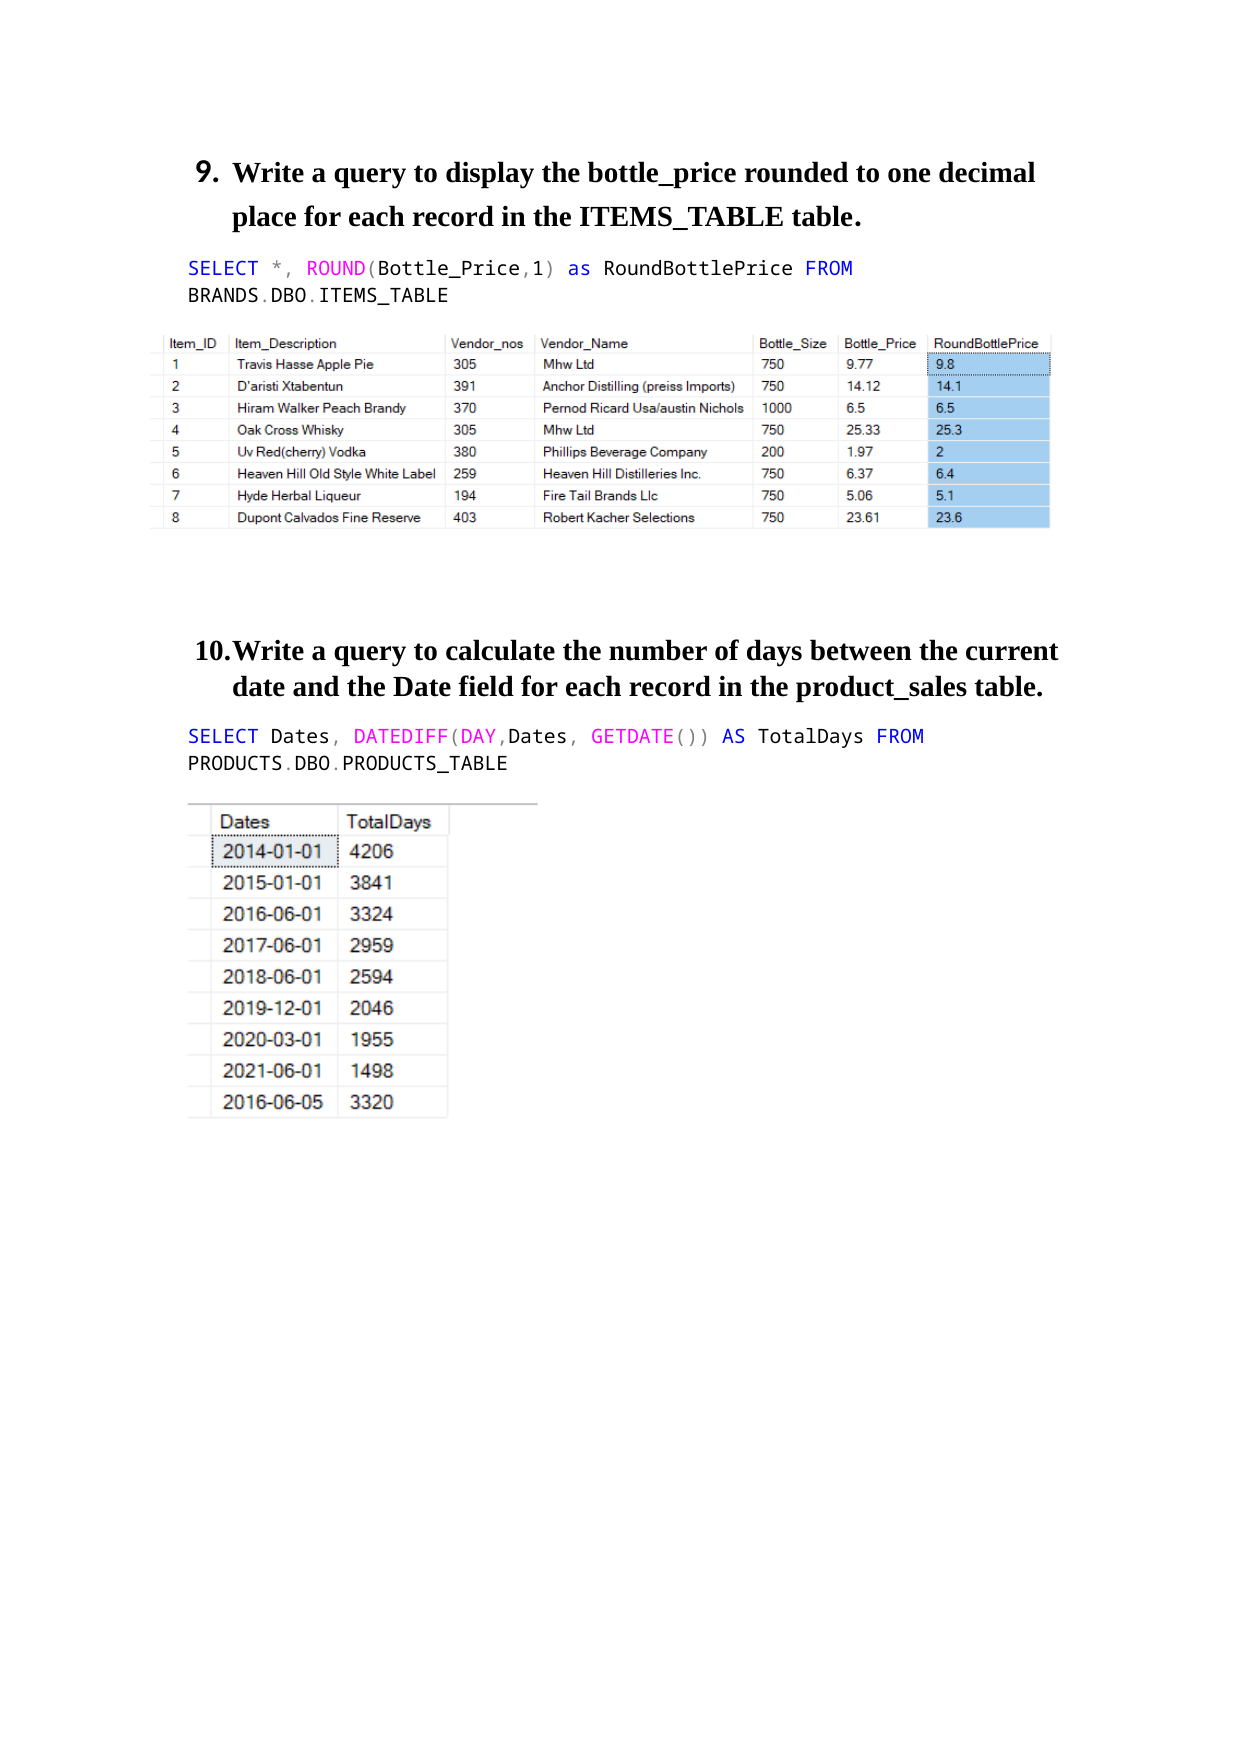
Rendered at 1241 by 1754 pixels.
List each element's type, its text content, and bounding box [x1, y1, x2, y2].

picture [187, 803, 538, 1150]
text SELECT *, ROUND(Bottle_Price,1) as RoundBottlePrice FROM BRANDS.DBO.ITEMS_TABLE [187, 254, 1090, 308]
list Write a query to calculate the number of days between the current date and the Date field for each record in the product_sales table. [194, 633, 1090, 703]
picture [150, 335, 1091, 554]
text SELECT Dates, DATEDIFF(DAY,Dates, GETDATE()) AS TotalDays FROM PRODUCTS.DBO.PRODUCTS_TABLE [187, 722, 1090, 776]
list Write a query to display the bottle_price rounded to one decimal place for each record in the ITEMS_TABLE table. [194, 150, 1090, 235]
